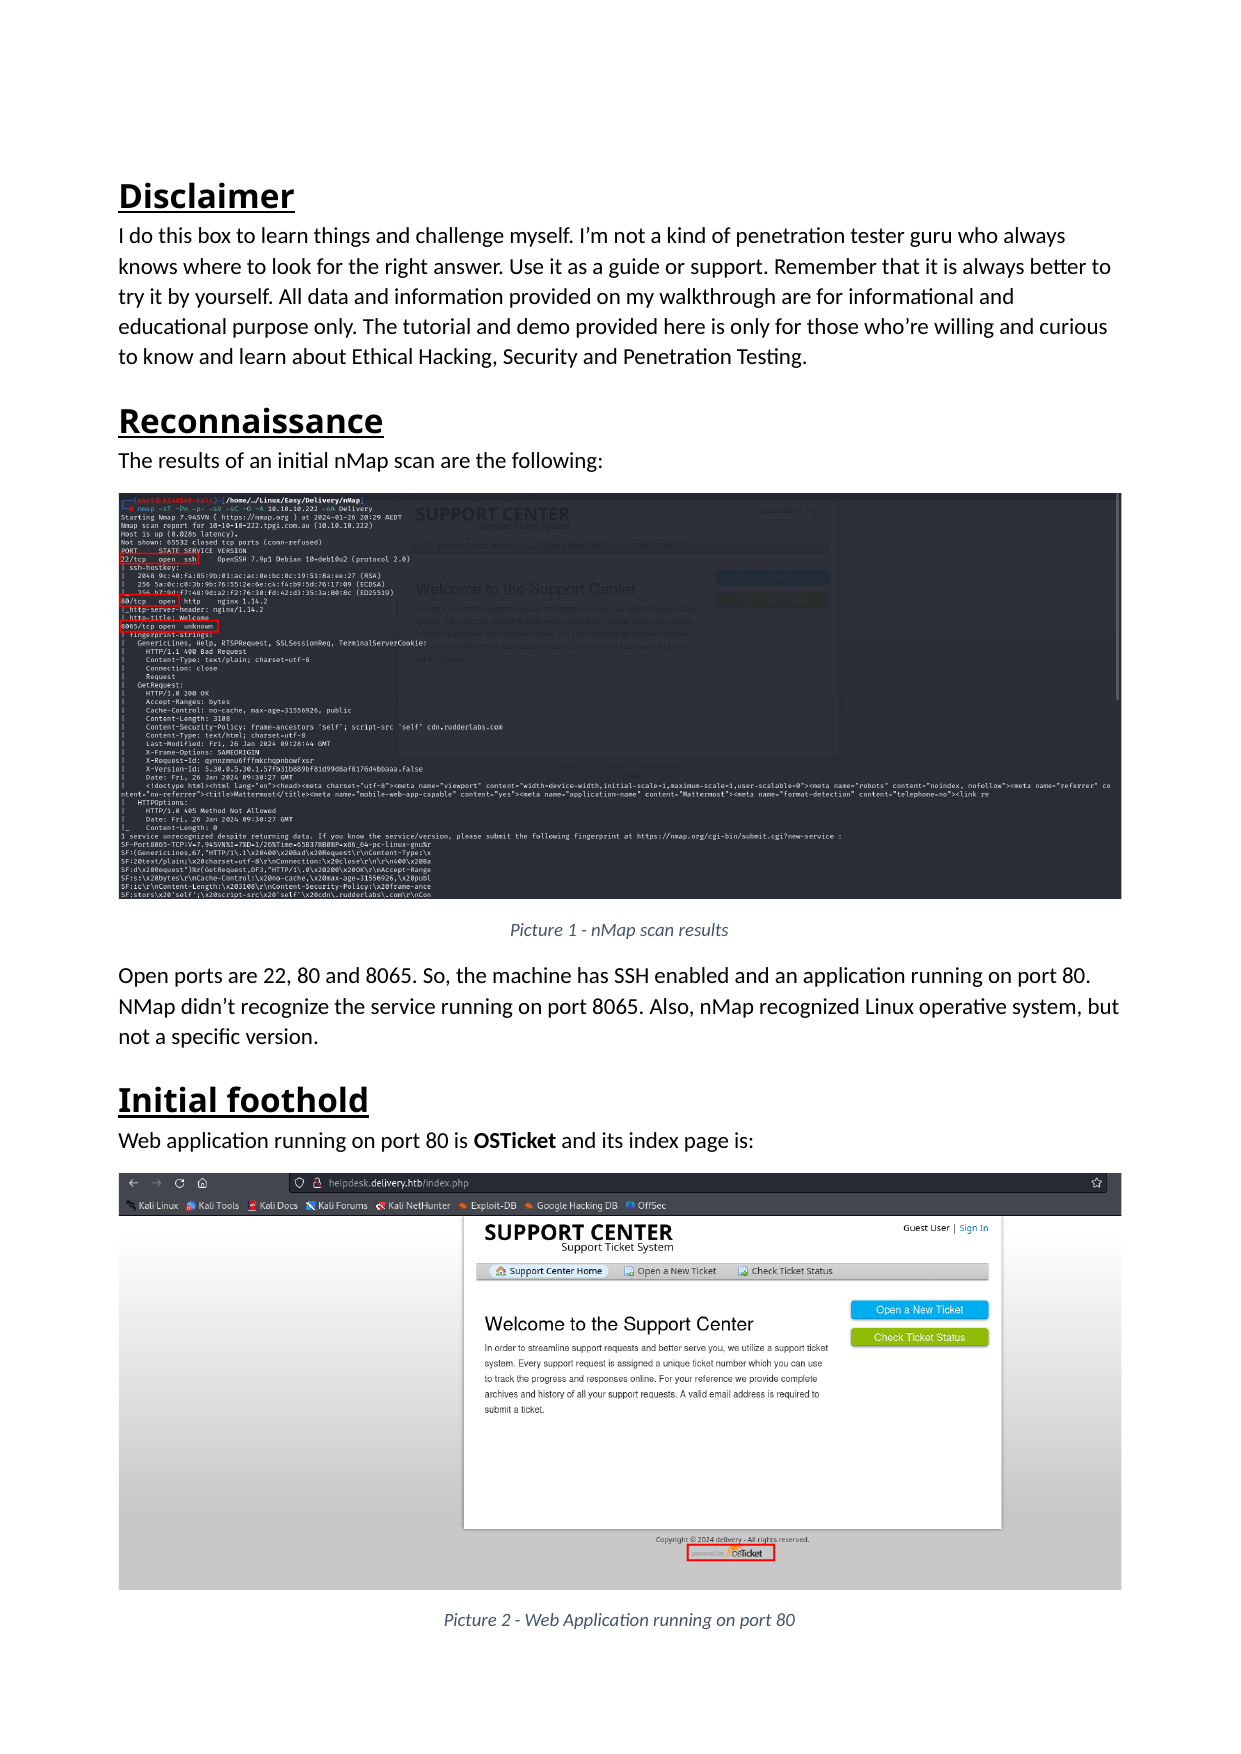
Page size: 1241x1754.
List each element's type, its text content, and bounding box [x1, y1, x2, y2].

text Open ports are 22, 80 and 8065. So, the machine has SSH enabled and an application running on port 80. NMap didn’t recognize the service running on port 8065. Also, nMap recognized Linux operative system, but not a specific version. [118, 962, 1122, 1050]
subtitle Reconnaissance [118, 398, 1122, 443]
picture [118, 493, 1122, 899]
text Web application running on port 80 is OSTicket and its index page is: [118, 1126, 1122, 1154]
text Picture 1 - nMap scan results [118, 918, 1122, 941]
text I do this box to learn things and challenge myself. I’m not a kind of penetration tester guru who always knows where to look for the right answer. Use it as a guide or support. Remember that it is always better to try it by yourself. All data and information provided on my walkthrough are for informational and educational purpose only. The tutorial and demo provided here is only for those who’re willing and curious to know and learn about Ethical Hacking, Security and Penetration Testing. [118, 222, 1122, 370]
text Picture 2 - Web Application running on port 80 [118, 1608, 1122, 1631]
picture [118, 1173, 1122, 1590]
subtitle Disclaimer [118, 173, 1122, 218]
subtitle Initial foothold [118, 1077, 1122, 1123]
text The results of an initial nMap scan are the following: [118, 447, 1122, 474]
